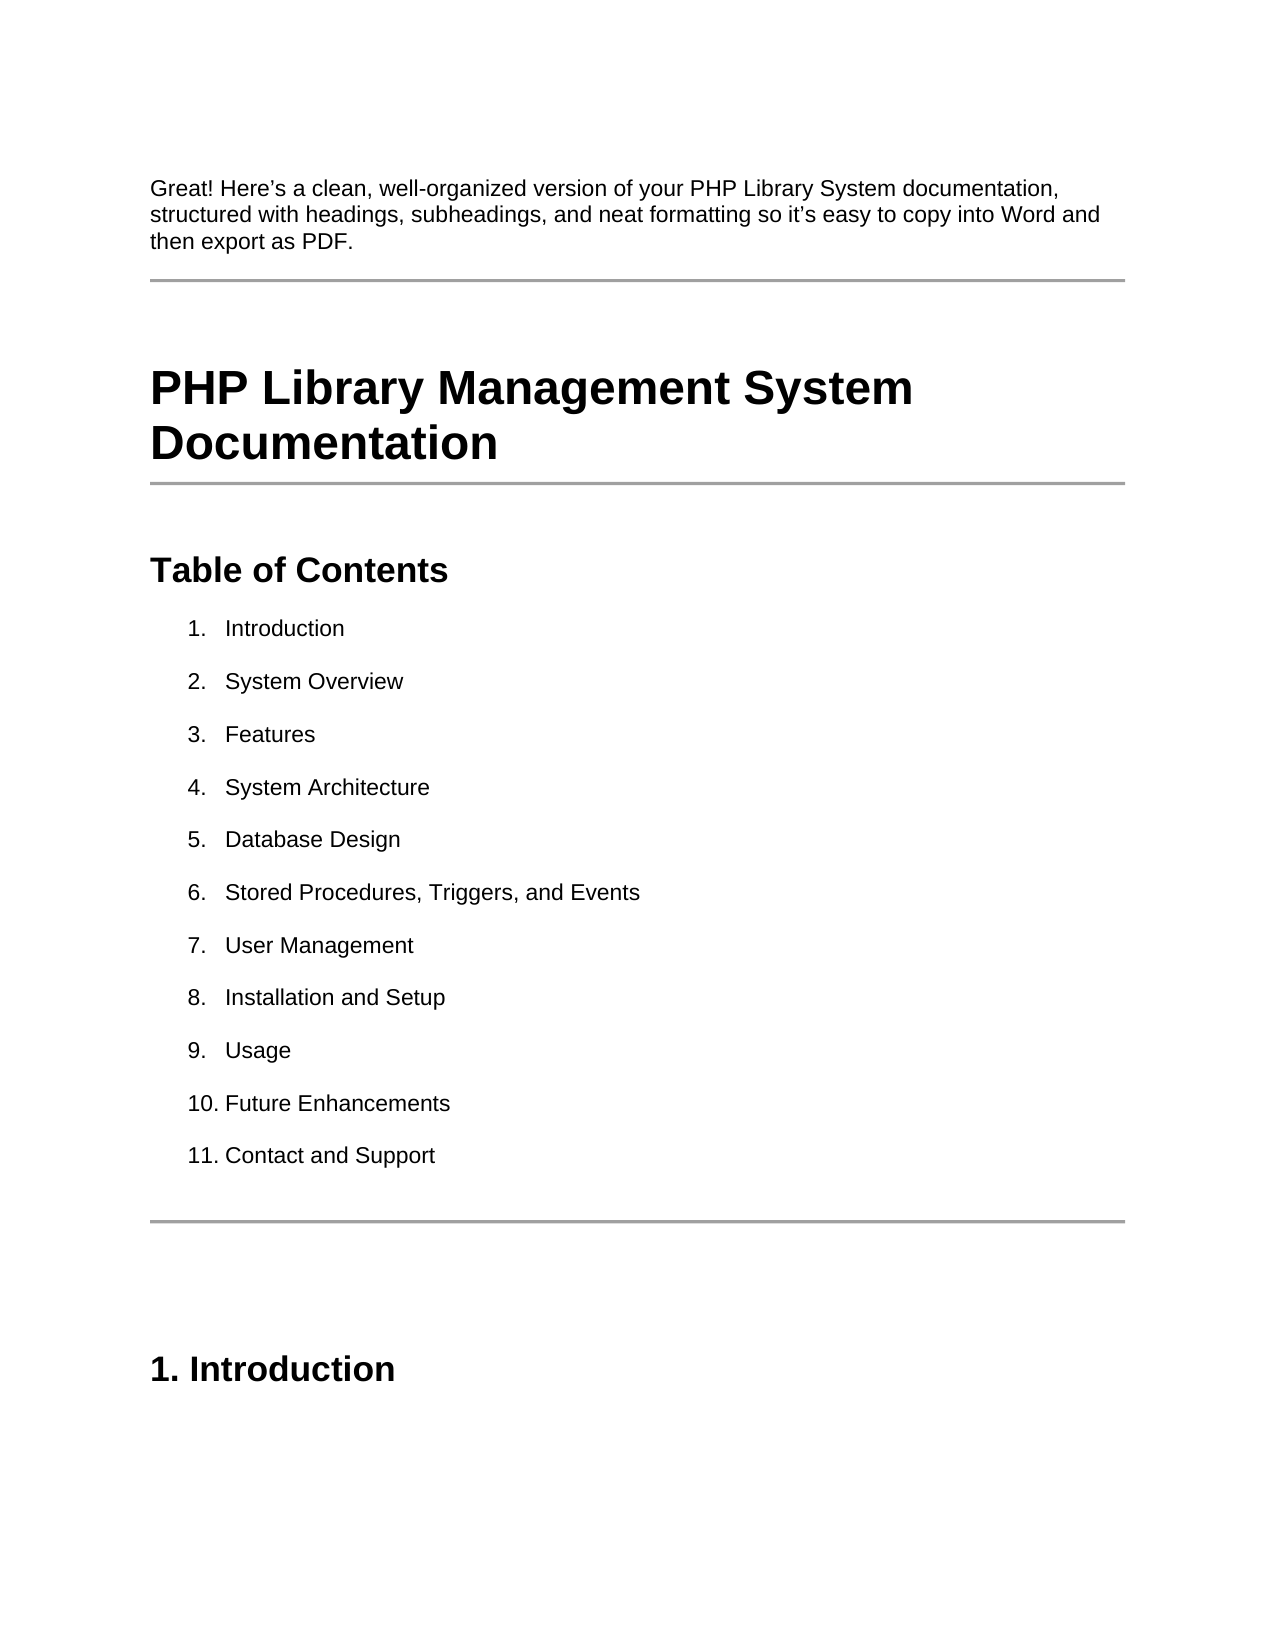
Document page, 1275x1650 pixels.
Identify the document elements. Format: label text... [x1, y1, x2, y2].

list System Architecture [187, 773, 1125, 826]
list Usage [187, 1037, 1125, 1090]
list System Overview [187, 668, 1125, 721]
list Future Enhancements [187, 1090, 1125, 1142]
list Database Design [187, 826, 1125, 879]
list Contact and Support [187, 1142, 1125, 1195]
list User Management [187, 932, 1125, 984]
list Features [187, 721, 1125, 773]
subtitle 1. Introduction [150, 1348, 1125, 1389]
list Introduction [187, 615, 1125, 668]
list Installation and Setup [187, 984, 1125, 1037]
subtitle PHP Library Management System Documentation [150, 359, 1125, 469]
subtitle Table of Contents [150, 550, 1125, 590]
list Stored Procedures, Triggers, and Events [187, 879, 1125, 932]
text Great! Here’s a clean, well-organized version of your PHP Library System documentation, structured with headings, subheadings, and neat formatting so it’s easy to copy into Word and then export as PDF. [150, 175, 1125, 254]
